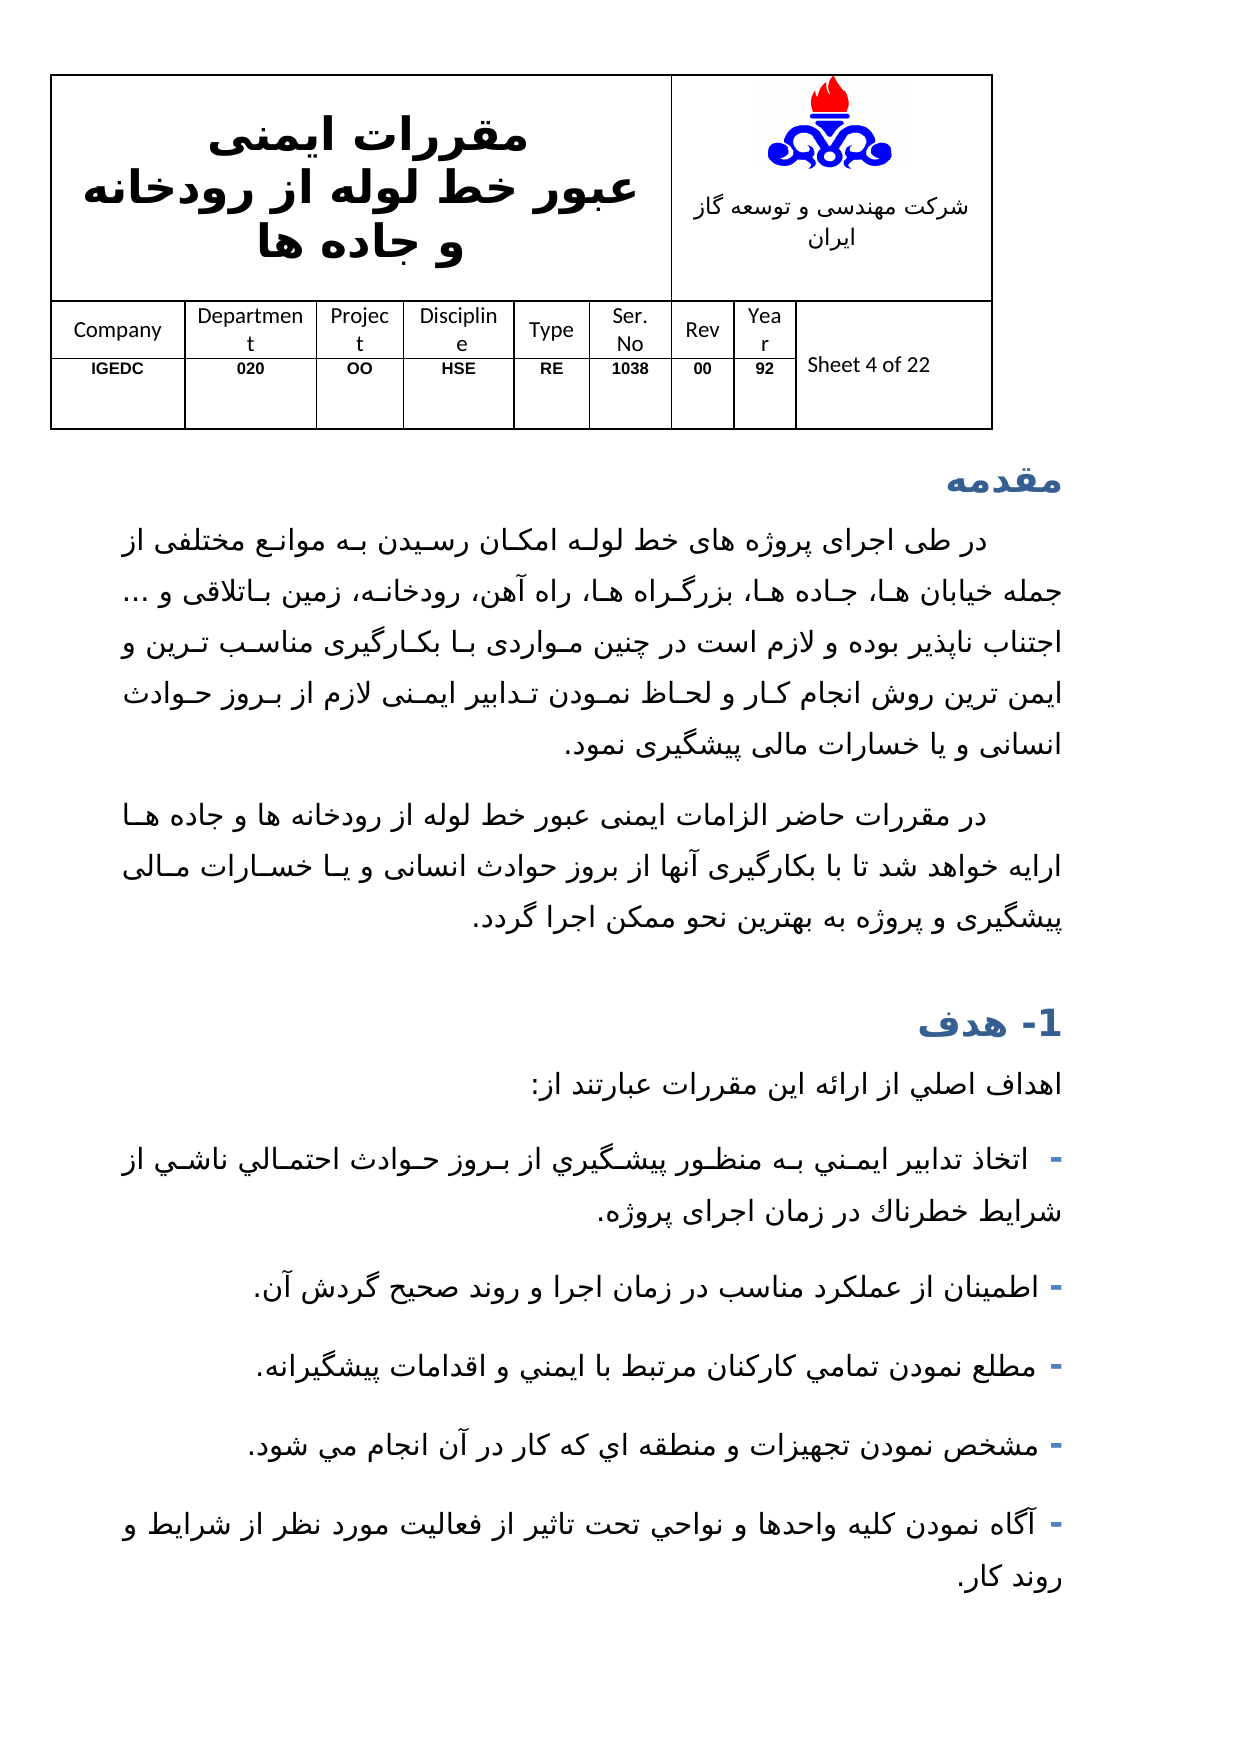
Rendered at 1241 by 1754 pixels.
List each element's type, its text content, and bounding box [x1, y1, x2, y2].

text - اطمينان از عملكرد مناسب در زمان اجرا و روند صحيح گردش آن. [122, 1266, 1063, 1305]
text اهداف اصلي از ارائه اين مقررات عبارتند از: [122, 1067, 1063, 1101]
text - اتخاذ تدابير ايمني به منظور پيشگيري از بروز حوادث احتمالي ناشي از شرايط خطرناك در زمان اجرای پروژه. [122, 1139, 1063, 1228]
text - مشخص نمودن تجهيزات و منطقه اي كه كار در آن انجام مي شود. [122, 1424, 1063, 1463]
text - مطلع نمودن تمامي كاركنان مرتبط با ايمني و اقدامات پيشگيرانه. [122, 1345, 1063, 1384]
picture [755, 76, 908, 169]
text در مقررات حاضر الزامات ایمنی عبور خط لوله از رودخانه ها و جاده ها ارایه خواهد شد تا با بکارگیری آنها از بروز حوادث انسانی و یا خسارات مالی پیشگیری و پروژه به بهترین نحو ممکن اجرا گردد. [122, 799, 1063, 934]
subtitle 1- هدف [122, 1002, 1063, 1045]
text - آگاه نمودن كليه واحدها و نواحي تحت تاثير از فعاليت مورد نظر از شرايط و روند كار. [122, 1503, 1063, 1593]
text در طی اجرای پروژه های خط لوله امکان رسیدن به موانع مختلفی از جمله خیابان ها، جاده ها، بزرگراه ها، راه آهن، رودخانه، زمین باتلاقی و ... اجتناب ناپذیر بوده و لازم است در چنین مواردی با بکارگیری مناسب ترین و ایمن ترین روش انجام کار و لحاظ نمودن تدابیر ایمنی لازم از بروز حوادث انسانی و یا خسارات مالی پیشگیری نمود. [122, 523, 1063, 761]
subtitle مقدمه [122, 458, 1063, 501]
